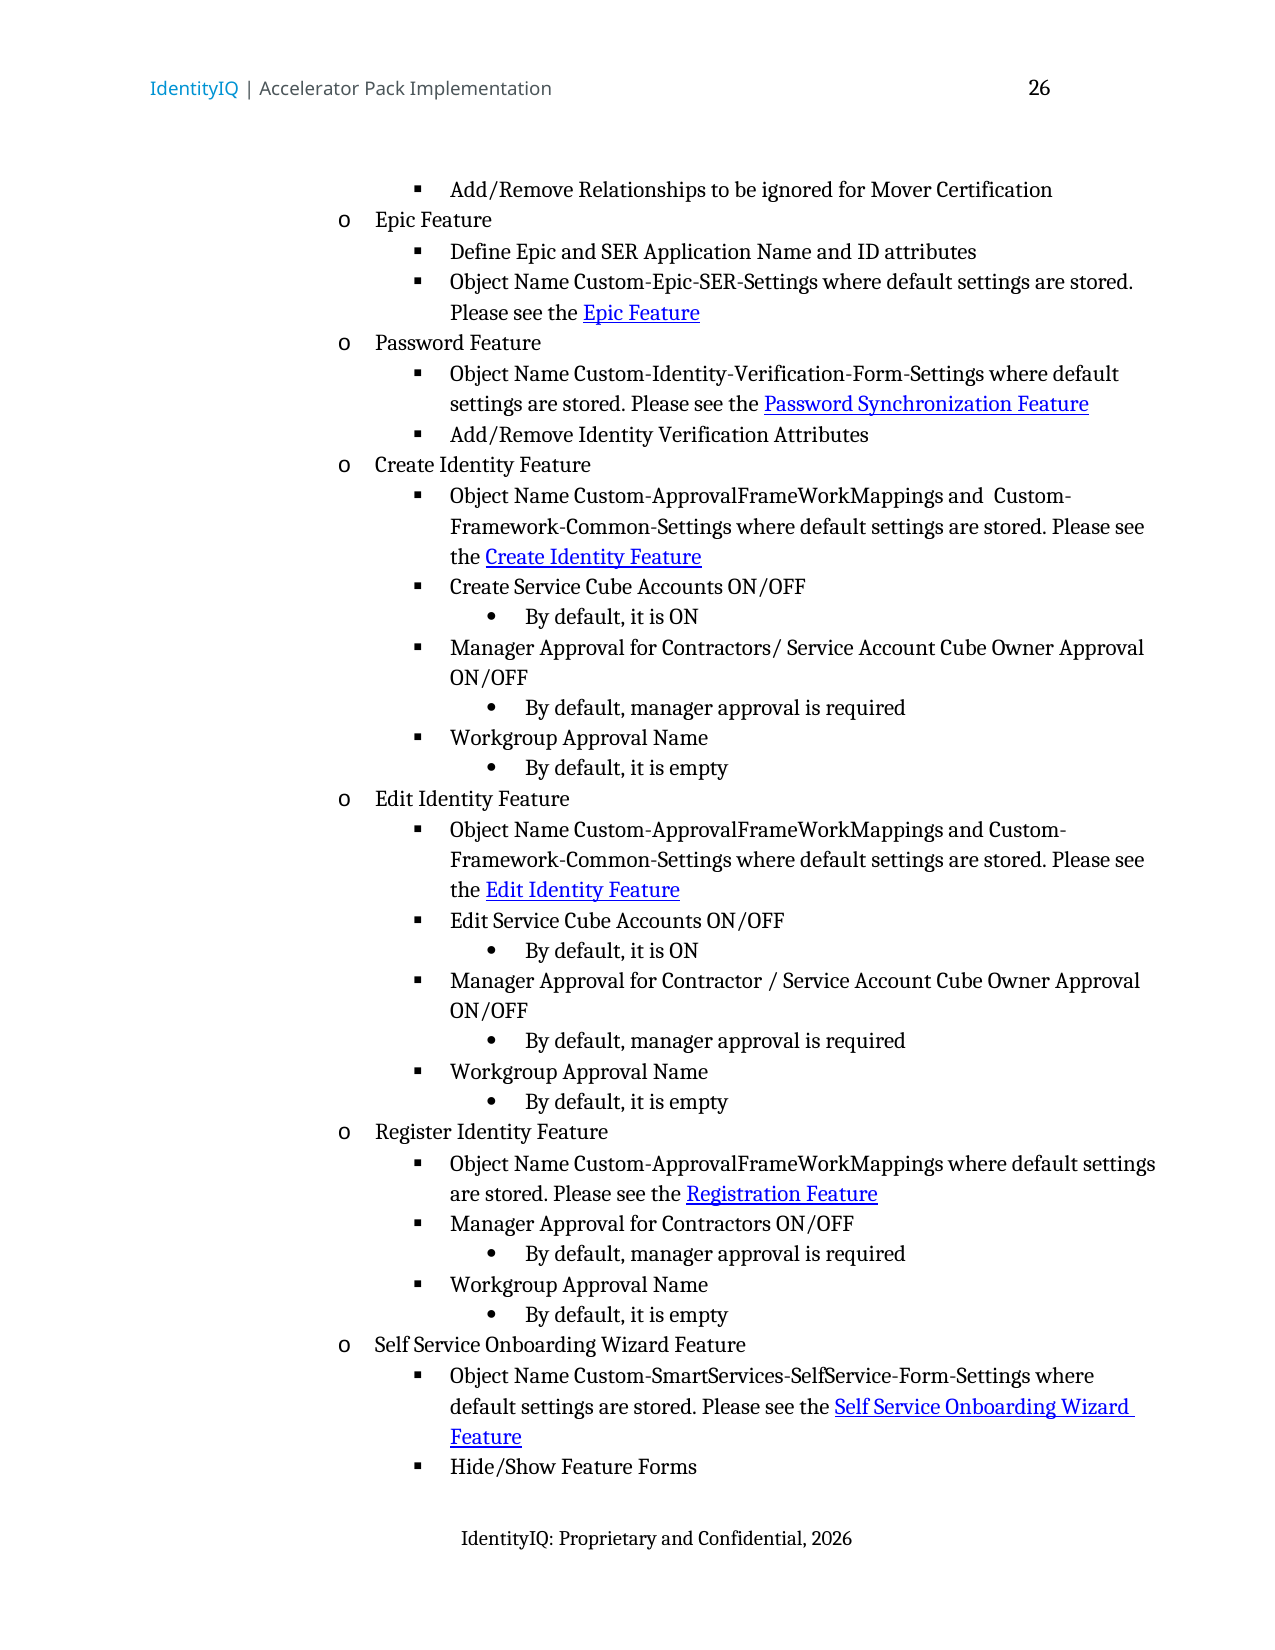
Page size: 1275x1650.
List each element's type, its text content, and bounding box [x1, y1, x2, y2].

list By default, it is empty [487, 755, 1162, 781]
list Create Service Cube Accounts ON/OFF [412, 574, 1162, 600]
list Edit Identity Feature [337, 785, 1162, 813]
list Epic Feature [337, 207, 1162, 235]
list By default, it is ON [487, 938, 1162, 964]
list Manager Approval for Contractors ON/OFF [412, 1211, 1162, 1237]
list Manager Approval for Contractors/ Service Account Cube Owner Approval ON/OFF [412, 634, 1162, 691]
list Register Identity Feature [337, 1119, 1162, 1146]
list Workgroup Approval Name [412, 1058, 1162, 1085]
list Add/Remove Relationships to be ignored for Mover Certification [412, 177, 1162, 203]
list Define Epic and SER Application Name and ID attributes [412, 239, 1162, 265]
list Edit Service Cube Accounts ON/OFF [412, 907, 1162, 934]
list Self Service Onboarding Wizard Feature [337, 1332, 1162, 1359]
list By default, manager approval is required [487, 695, 1162, 721]
list Manager Approval for Contractor / Service Account Cube Owner Approval ON/OFF [412, 968, 1162, 1024]
list Password Feature [337, 329, 1162, 357]
list By default, manager approval is required [487, 1241, 1162, 1267]
list By default, manager approval is required [487, 1028, 1162, 1055]
list Workgroup Approval Name [412, 725, 1162, 751]
list Object Name Custom-ApprovalFrameWorkMappings where default settings are stored. Please see the Registration Feature [412, 1151, 1162, 1207]
list Add/Remove Identity Verification Attributes [412, 421, 1162, 448]
list Object Name Custom-Epic-SER-Settings where default settings are stored. Please see the Epic Feature [412, 269, 1162, 326]
list Create Identity Feature [337, 452, 1162, 479]
list By default, it is empty [487, 1089, 1162, 1115]
list Workgroup Approval Name [412, 1271, 1162, 1298]
list Hide/Show Feature Forms [412, 1454, 1162, 1480]
list Object Name Custom-SmartServices-SelfService-Form-Settings where default settings are stored. Please see the Self Service Onboarding Wizard Feature [412, 1363, 1162, 1450]
list Object Name Custom-ApprovalFrameWorkMappings and Custom-Framework-Common-Settings where default settings are stored. Please see the Create Identity Feature [412, 483, 1162, 570]
list Object Name Custom-ApprovalFrameWorkMappings and Custom-Framework-Common-Settings where default settings are stored. Please see the Edit Identity Feature [412, 817, 1162, 904]
list By default, it is empty [487, 1302, 1162, 1328]
list Object Name Custom-Identity-Verification-Form-Settings where default settings are stored. Please see the Password Synchronization Feature [412, 361, 1162, 418]
list By default, it is ON [487, 604, 1162, 630]
